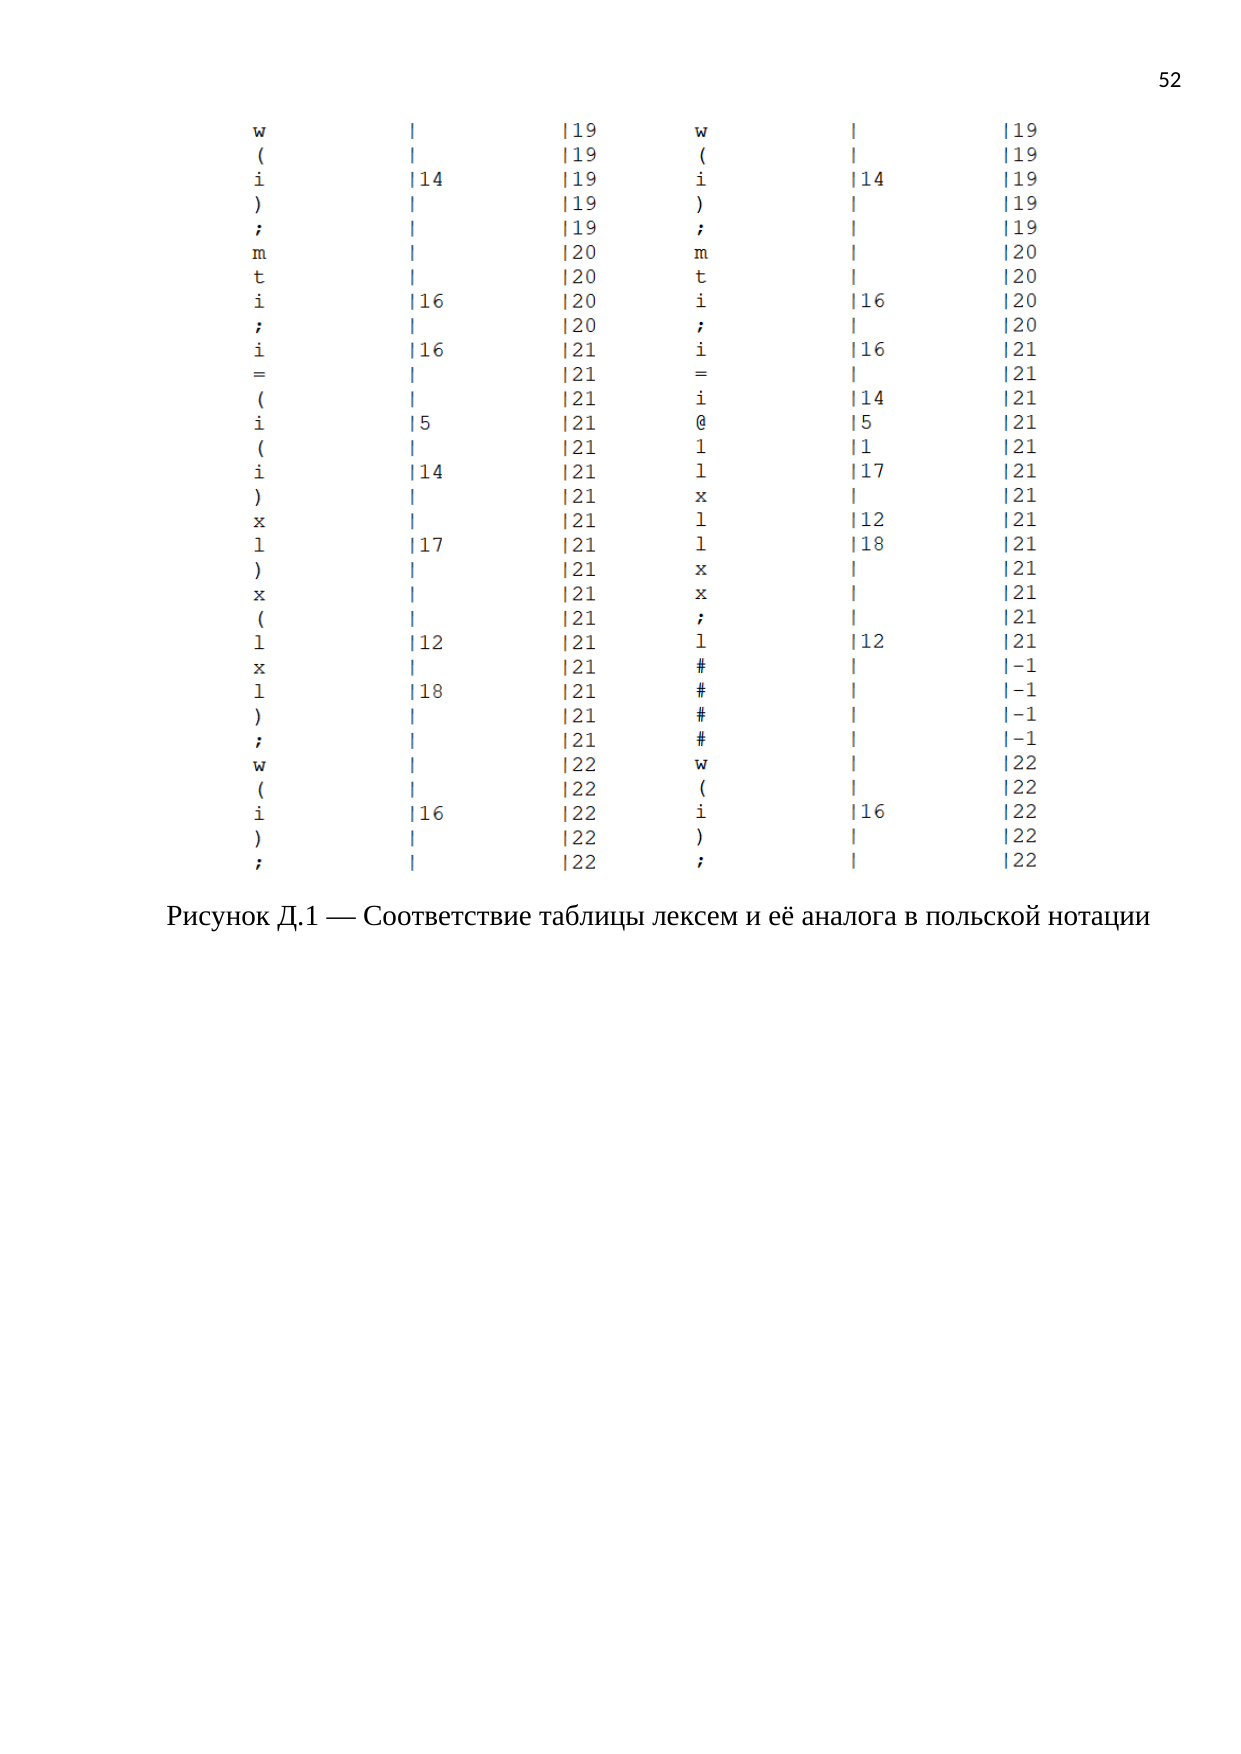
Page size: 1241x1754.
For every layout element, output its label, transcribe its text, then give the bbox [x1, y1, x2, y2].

picture [203, 121, 1114, 874]
text Рисунок Д.1 — Соответствие таблицы лексем и её аналога в польской нотации [136, 898, 1181, 932]
